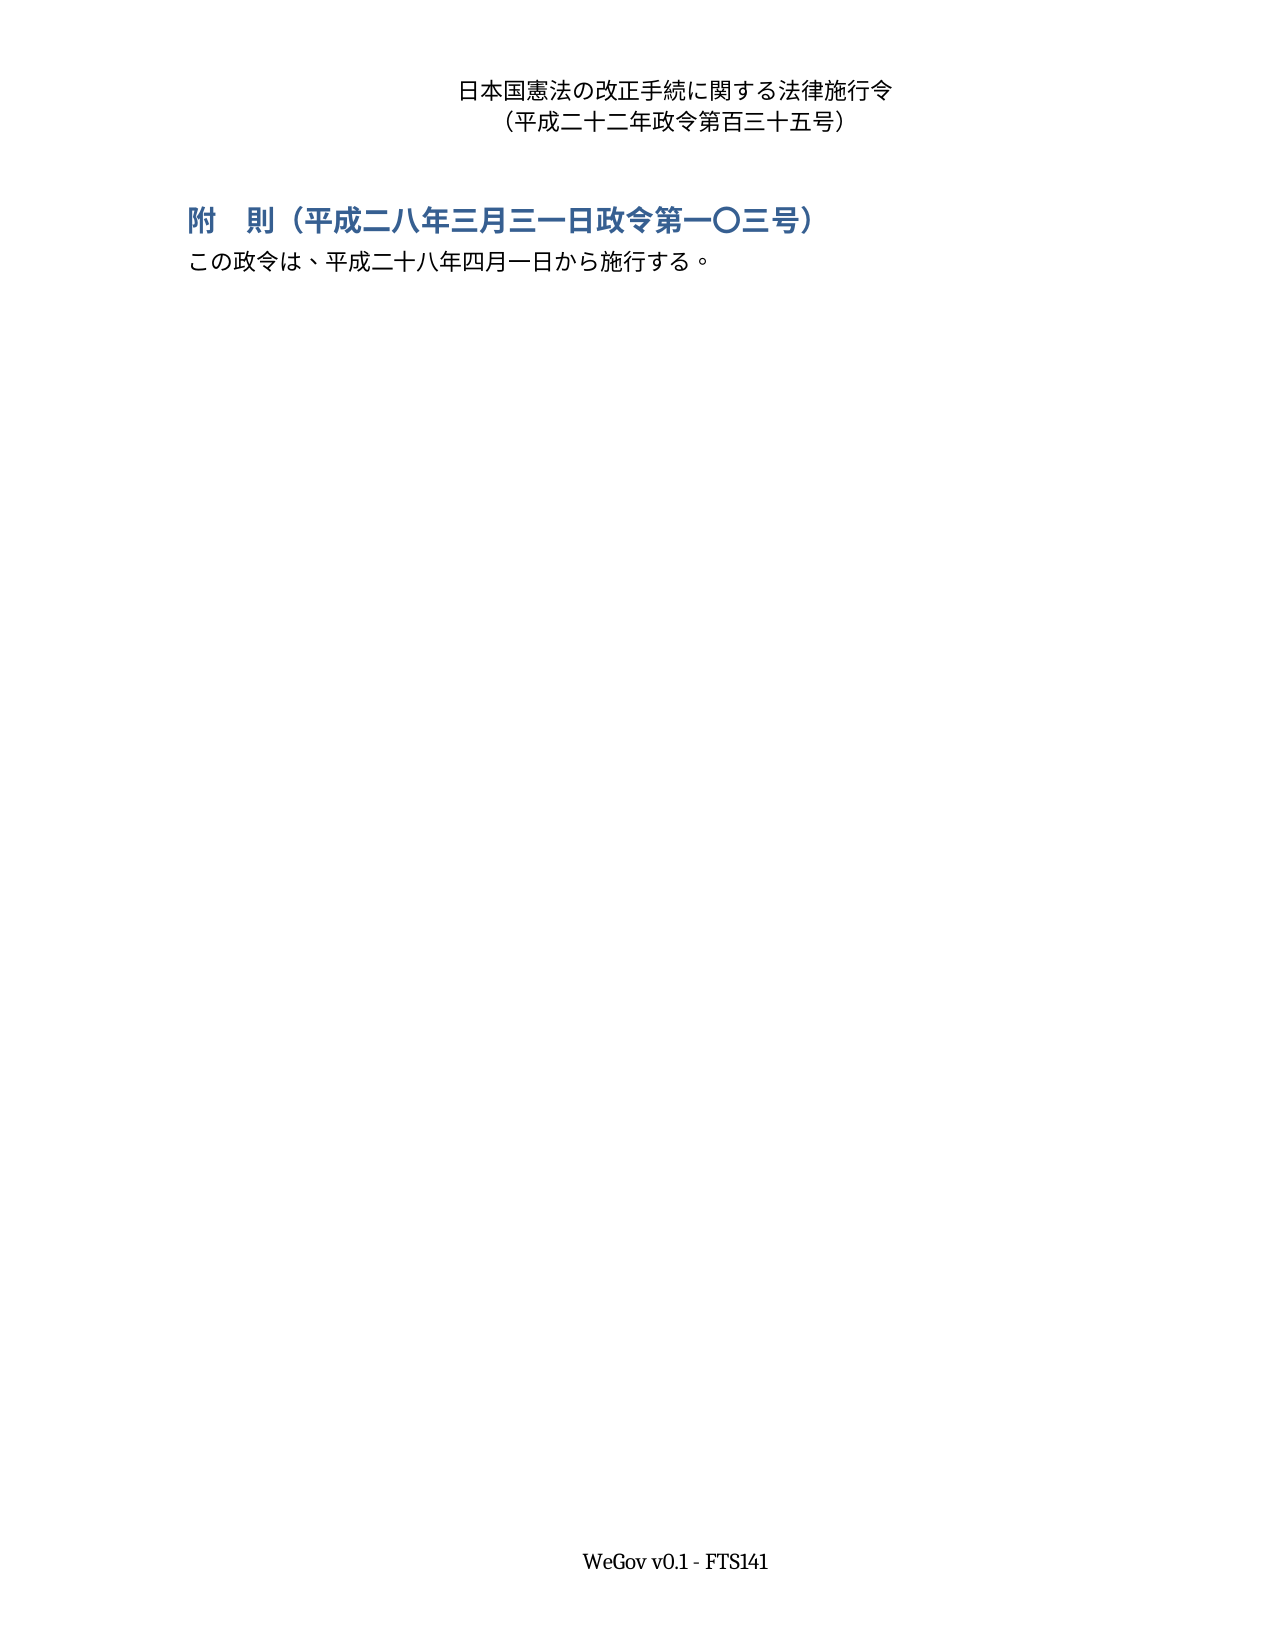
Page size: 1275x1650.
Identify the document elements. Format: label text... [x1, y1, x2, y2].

text この政令は、平成二十八年四月一日から施行する。 [187, 246, 1087, 277]
subtitle 附 則（平成二八年三月三一日政令第一〇三号） [187, 200, 1087, 240]
